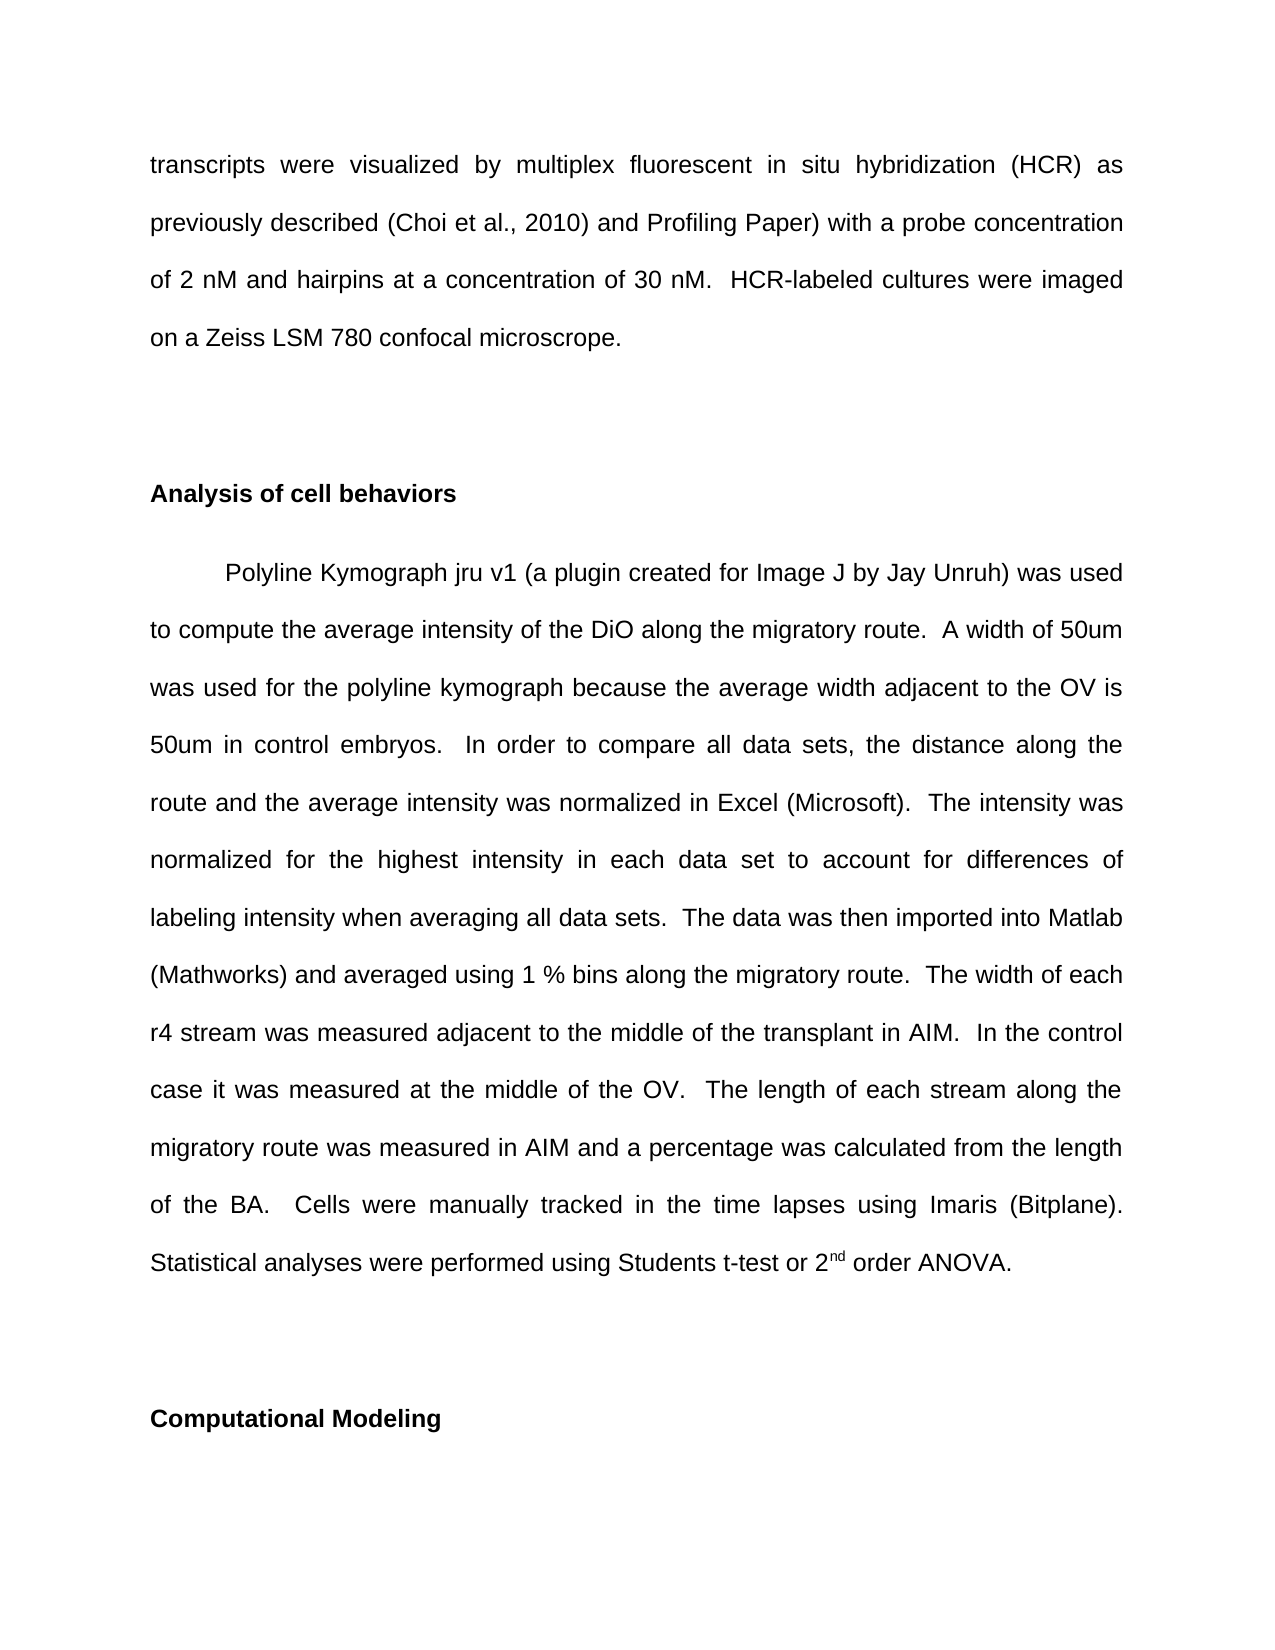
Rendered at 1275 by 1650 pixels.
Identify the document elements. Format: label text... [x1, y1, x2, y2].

text Analysis of cell behaviors [150, 479, 1125, 508]
text Computational Modeling [150, 1404, 1125, 1433]
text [150, 150, 1125, 351]
text Polyline Kymograph jru v1 (a plugin created for Image J by Jay Unruh) was used to compute the average intensity of the DiO along the migratory route. A width of 50um was used for the polyline kymograph because the average width adjacent to the OV is 50um in control embryos. In order to compare all data sets, the distance along the route and the average intensity was normalized in Excel (Microsoft). The intensity was normalized for the highest intensity in each data set to account for differences of labeling intensity when averaging all data sets. The data was then imported into Matlab (Mathworks) and averaged using 1 % bins along the migratory route. The width of each r4 stream was measured adjacent to the middle of the transplant in AIM. In the control case it was measured at the middle of the OV. The length of each stream along the migratory route was measured in AIM and a percentage was calculated from the length of the BA. Cells were manually tracked in the time lapses using Imaris (Bitplane). Statistical analyses were performed using Students t-test or 2nd order ANOVA. [150, 557, 1125, 1276]
